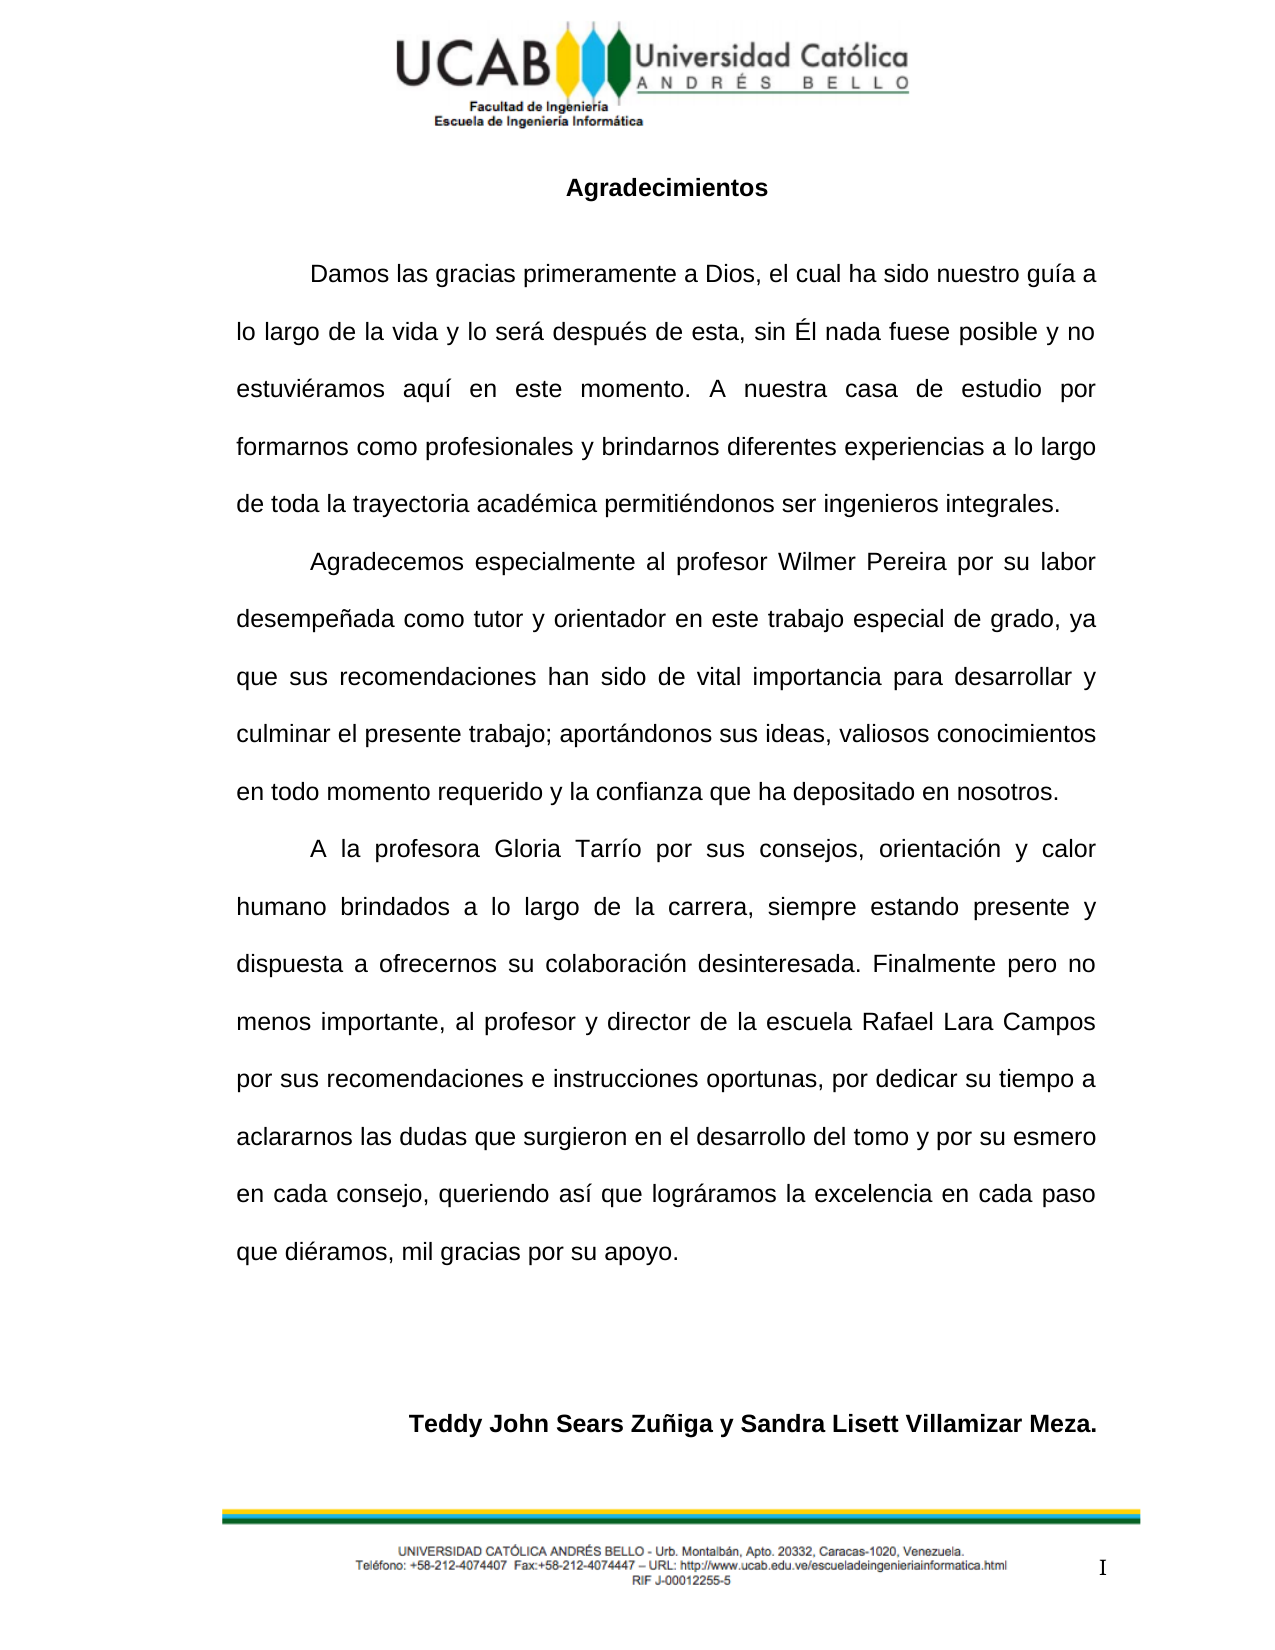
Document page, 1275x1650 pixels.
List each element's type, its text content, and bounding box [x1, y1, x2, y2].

picture [220, 1506, 1141, 1593]
picture [355, 0, 974, 144]
text Teddy John Sears Zuñiga y Sandra Lisett Villamizar Meza. [236, 1409, 1098, 1438]
text Agradecemos especialmente al profesor Wilmer Pereira por su labor desempeñada como tutor y orientador en este trabajo especial de grado, ya que sus recomendaciones han sido de vital importancia para desarrollar y culminar el presente trabajo; aportándonos sus ideas, valiosos conocimientos en todo momento requerido y la confianza que ha depositado en nosotros. [236, 546, 1098, 805]
text A la profesora Gloria Tarrío por sus consejos, orientación y calor humano brindados a lo largo de la carrera, siempre estando presente y dispuesta a ofrecernos su colaboración desinteresada. Finalmente pero no menos importante, al profesor y director de la escuela Rafael Lara Campos por sus recomendaciones e instrucciones oportunas, por dedicar su tiempo a aclararnos las dudas que surgieron en el desarrollo del tomo y por su esmero en cada consejo, queriendo así que lográramos la excelencia en cada paso que diéramos, mil gracias por su apoyo. [236, 834, 1098, 1265]
text Damos las gracias primeramente a Dios, el cual ha sido nuestro guía a lo largo de la vida y lo será después de esta, sin Él nada fuese posible y no estuviéramos aquí en este momento. A nuestra casa de estudio por formarnos como profesionales y brindarnos diferentes experiencias a lo largo de toda la trayectoria académica permitiéndonos ser ingenieros integrales. [236, 259, 1098, 518]
subtitle Agradecimientos [236, 173, 1098, 201]
